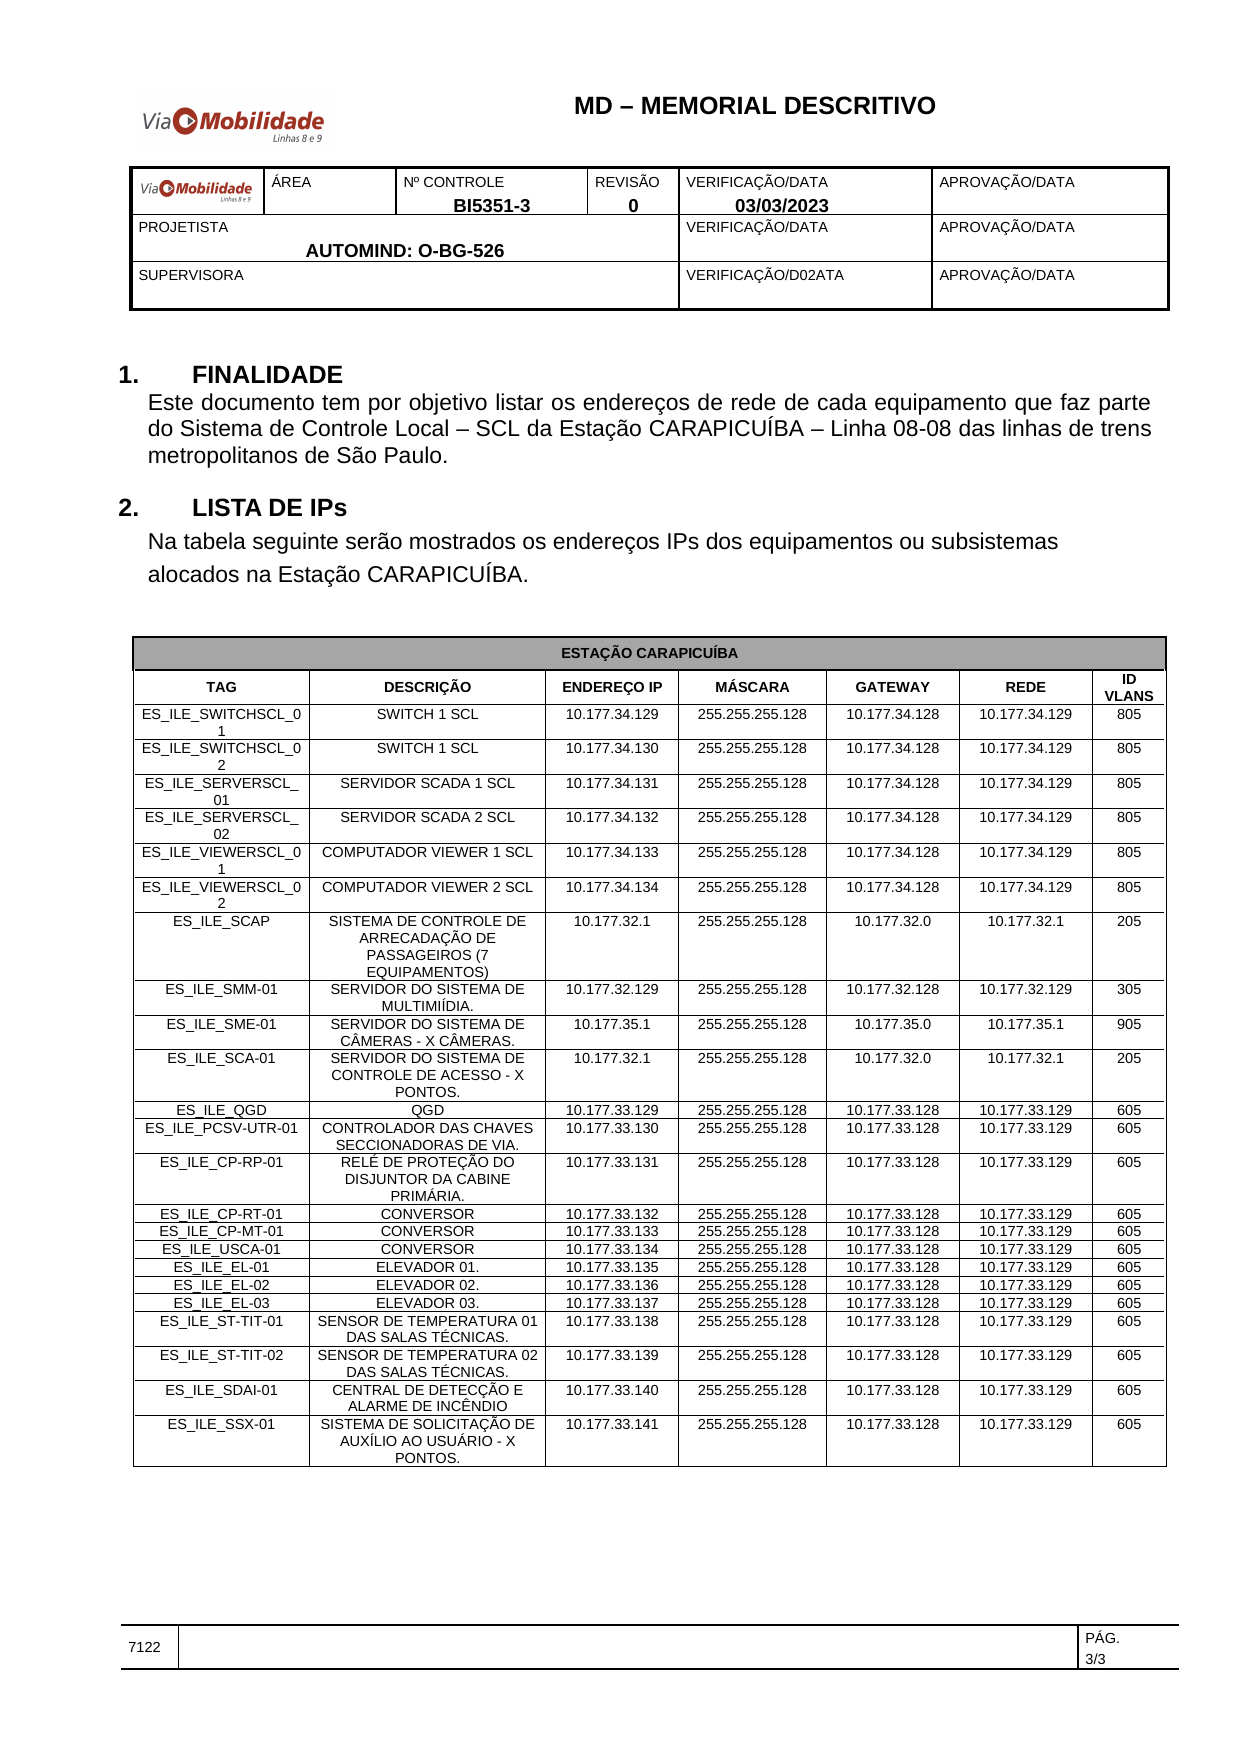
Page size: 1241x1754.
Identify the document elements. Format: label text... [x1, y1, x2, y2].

table_cell ENDEREÇO IP [546, 671, 678, 704]
table_cell 605 [1093, 1293, 1166, 1311]
table_cell 255.255.255.128 [679, 1277, 826, 1293]
table_cell 10.177.32.1 [960, 1050, 1092, 1101]
table_cell 605 [1093, 1346, 1166, 1380]
table_cell 10.177.34.131 [546, 775, 678, 808]
table_cell COMPUTADOR VIEWER 1 SCL [310, 844, 545, 877]
table_cell 10.177.33.128 [827, 1241, 959, 1258]
table_cell 10.177.33.130 [546, 1119, 678, 1153]
table_cell 10.177.34.129 [960, 878, 1092, 912]
table_cell SUPERVISORA [133, 262, 678, 308]
table_cell 10.177.34.129 [546, 705, 678, 739]
table_cell SENSOR DE TEMPERATURA 01 DAS SALAS TÉCNICAS. [310, 1312, 545, 1346]
table_cell TAG [134, 670, 309, 704]
table_cell ID VLANS [1093, 669, 1166, 704]
table_header REVISÃO 0 [588, 169, 678, 213]
table_cell 10.177.33.128 [827, 1259, 959, 1276]
table_cell ES_ILE_EL-02 [134, 1277, 309, 1293]
table_cell 605 [1093, 1380, 1166, 1415]
table_cell SENSOR DE TEMPERATURA 02 DAS SALAS TÉCNICAS. [310, 1347, 545, 1380]
table_cell ES_ILE_EL-01 [134, 1259, 309, 1276]
table_cell 605 [1093, 1101, 1166, 1118]
table_cell 10.177.33.128 [827, 1277, 959, 1293]
table_cell APROVAÇÃO/DATA [933, 215, 1167, 261]
table_cell 255.255.255.128 [679, 1119, 826, 1153]
table_cell 255.255.255.128 [679, 878, 826, 912]
table_cell 10.177.34.129 [960, 705, 1092, 739]
table_cell 255.255.255.128 [679, 809, 826, 843]
table_cell ES_ILE_ST-TIT-01 [134, 1312, 309, 1346]
table_cell 10.177.33.131 [546, 1154, 678, 1204]
table_cell 255.255.255.128 [679, 1294, 826, 1311]
table_cell 255.255.255.128 [679, 1102, 826, 1118]
table_cell 10.177.33.134 [546, 1241, 678, 1258]
table_cell 10.177.33.129 [960, 1347, 1092, 1380]
table_header [133, 169, 263, 213]
table_cell ES_ILE_SSX-01 [134, 1416, 309, 1466]
table_cell 255.255.255.128 [679, 844, 826, 877]
table_cell 10.177.32.0 [827, 913, 959, 980]
table_cell ES_ILE_QGD [134, 1102, 309, 1118]
table_cell 205 [1093, 912, 1166, 980]
text Na tabela seguinte serão mostrados os endereços IPs dos equipamentos ou subsistemas [148, 528, 1152, 554]
table_cell 10.177.33.138 [546, 1312, 678, 1346]
table_cell COMPUTADOR VIEWER 2 SCL [310, 878, 545, 912]
table_cell 10.177.35.0 [827, 1016, 959, 1049]
table_cell 10.177.33.129 [960, 1312, 1092, 1346]
table_cell 10.177.34.129 [960, 844, 1092, 877]
table_cell QGD [310, 1102, 545, 1118]
table_cell 10.177.33.129 [960, 1259, 1092, 1276]
table_cell 255.255.255.128 [679, 1223, 826, 1240]
table_cell 255.255.255.128 [679, 1016, 826, 1049]
subtitle LISTA DE IPs [118, 493, 1152, 522]
table_cell 10.177.33.129 [960, 1294, 1092, 1311]
table_cell SERVIDOR DO SISTEMA DE MULTIMIÍDIA. [310, 981, 545, 1014]
table_cell SISTEMA DE SOLICITAÇÃO DE AUXÍLIO AO USUÁRIO - X PONTOS. [310, 1416, 545, 1466]
table_cell MÁSCARA [679, 671, 826, 704]
table_cell 805 [1093, 808, 1166, 843]
table_cell SERVIDOR SCADA 2 SCL [310, 809, 545, 843]
table_cell 10.177.33.136 [546, 1277, 678, 1293]
table_cell 805 [1093, 843, 1166, 877]
table_cell 10.177.33.129 [960, 1119, 1092, 1153]
table_cell 10.177.33.129 [960, 1102, 1092, 1118]
table_cell 10.177.33.128 [827, 1119, 959, 1153]
table_cell ES_ILE_CP-MT-01 [134, 1223, 309, 1240]
table_cell RELÉ DE PROTEÇÃO DO DISJUNTOR DA CABINE PRIMÁRIA. [310, 1154, 545, 1204]
table_cell 255.255.255.128 [679, 705, 826, 739]
picture [138, 90, 334, 154]
table_cell 10.177.34.132 [546, 809, 678, 843]
table_cell ES_ILE_SWITCHSCL_02 [134, 740, 309, 773]
table_cell 10.177.33.129 [960, 1416, 1092, 1466]
table_cell 805 [1093, 877, 1166, 912]
table_cell 805 [1093, 739, 1166, 773]
table_cell SERVIDOR SCADA 1 SCL [310, 775, 545, 808]
table_cell 10.177.33.137 [546, 1294, 678, 1311]
table_cell 10.177.33.135 [546, 1259, 678, 1276]
table_cell VERIFICAÇÃO/DATA [680, 215, 931, 261]
table_cell CONTROLADOR DAS CHAVES SECCIONADORAS DE VIA. [310, 1119, 545, 1153]
table_cell ES_ILE_SERVERSCL_02 [134, 809, 309, 843]
table_cell ES_ILE_SWITCHSCL_01 [134, 705, 309, 739]
table_cell 10.177.33.132 [546, 1205, 678, 1222]
table_cell 255.255.255.128 [679, 1381, 826, 1415]
table_cell ES_ILE_SERVERSCL_01 [134, 775, 309, 808]
table_cell 10.177.34.128 [827, 878, 959, 912]
table_cell 10.177.33.129 [960, 1381, 1092, 1415]
table_cell 255.255.255.128 [679, 1347, 826, 1380]
table_cell 605 [1093, 1276, 1166, 1293]
table_cell 10.177.34.130 [546, 740, 678, 773]
table_cell 10.177.33.140 [546, 1381, 678, 1415]
table_cell 255.255.255.128 [679, 1205, 826, 1222]
table_cell 10.177.34.128 [827, 809, 959, 843]
table_cell 805 [1093, 774, 1166, 808]
table_cell 605 [1093, 1204, 1166, 1222]
table_cell ES_ILE_CP-RP-01 [134, 1154, 309, 1204]
table_cell 10.177.34.129 [960, 740, 1092, 773]
table_cell ES_ILE_ST-TIT-02 [134, 1347, 309, 1380]
table_cell 10.177.32.129 [546, 981, 678, 1014]
table_cell SISTEMA DE CONTROLE DE ARRECADAÇÃO DE PASSAGEIROS (7 EQUIPAMENTOS) [310, 913, 545, 980]
table_header ÁREA [265, 169, 395, 213]
picture [138, 169, 257, 209]
table_cell 10.177.33.128 [827, 1154, 959, 1204]
table_cell ELEVADOR 02. [310, 1277, 545, 1293]
subtitle FINALIDADE [118, 360, 1152, 389]
table_cell CONVERSOR [310, 1241, 545, 1258]
table_cell 10.177.33.133 [546, 1223, 678, 1240]
table_cell ES_ILE_SDAI-01 [134, 1381, 309, 1415]
table_cell 10.177.33.129 [960, 1241, 1092, 1258]
table_cell 10.177.33.129 [960, 1205, 1092, 1222]
text Este documento tem por objetivo listar os endereços de rede de cada equipamento que faz parte do Sistema de Controle Local – SCL da Estação CARAPICUÍBA – Linha 08-Diamante das linhas de trens metropolitanos de São Paulo. [148, 389, 1152, 468]
table_cell 10.177.32.1 [546, 1050, 678, 1101]
table_cell 10.177.32.1 [546, 913, 678, 980]
table_cell 10.177.33.128 [827, 1294, 959, 1311]
table_cell 255.255.255.128 [679, 1154, 826, 1204]
table_cell 10.177.33.129 [960, 1154, 1092, 1204]
table_cell 605 [1093, 1415, 1166, 1466]
table_cell ES_ILE_USCA-01 [134, 1241, 309, 1258]
table_cell ELEVADOR 01. [310, 1259, 545, 1276]
table_cell 10.177.33.128 [827, 1223, 959, 1240]
table_cell ES_ILE_CP-RT-01 [134, 1205, 309, 1222]
table_cell ES_ILE_PCSV-UTR-01 [134, 1119, 309, 1153]
table_cell 10.177.33.128 [827, 1347, 959, 1380]
table_cell 255.255.255.128 [679, 913, 826, 980]
table_cell 605 [1093, 1311, 1166, 1346]
table_cell 205 [1093, 1049, 1166, 1101]
table_cell 10.177.33.141 [546, 1416, 678, 1466]
table_cell 10.177.32.128 [827, 981, 959, 1014]
table_cell SERVIDOR DO SISTEMA DE CÂMERAS - X CÂMERAS. [310, 1016, 545, 1049]
text alocados na Estação CARAPICUÍBA. [148, 561, 1152, 587]
table_cell 10.177.35.1 [546, 1016, 678, 1049]
table_cell SERVIDOR DO SISTEMA DE CONTROLE DE ACESSO - X PONTOS. [310, 1050, 545, 1101]
table_cell 10.177.33.129 [546, 1102, 678, 1118]
table_cell DESCRIÇÃO [310, 671, 545, 704]
table_header Nº CONTROLE BI5351-3 [397, 169, 587, 213]
table_cell PROJETISTA AUTOMIND: O-BG-526 [133, 215, 678, 261]
table_cell REDE [960, 671, 1092, 704]
table_cell CONVERSOR [310, 1223, 545, 1240]
table_cell 605 [1093, 1258, 1166, 1276]
table_cell GATEWAY [827, 671, 959, 704]
table_cell VERIFICAÇÃO/D02ATA [680, 262, 931, 308]
table_cell 605 [1093, 1118, 1166, 1153]
table_cell CENTRAL DE DETECÇÃO E ALARME DE INCÊNDIO [310, 1381, 545, 1415]
table_cell 10.177.32.129 [960, 981, 1092, 1014]
table_cell 255.255.255.128 [679, 1312, 826, 1346]
table_cell 305 [1093, 980, 1166, 1014]
table_cell 605 [1093, 1222, 1166, 1240]
table_cell 10.177.34.128 [827, 775, 959, 808]
table_cell 255.255.255.128 [679, 1050, 826, 1101]
table_cell 255.255.255.128 [679, 740, 826, 773]
table_header ESTAÇÃO CARAPICUÍBA [134, 638, 1165, 669]
table_cell 255.255.255.128 [679, 1259, 826, 1276]
table_cell 10.177.34.134 [546, 878, 678, 912]
table_cell 255.255.255.128 [679, 1241, 826, 1258]
table_header MD – MEMORIAL DESCRITIVO [343, 85, 1168, 161]
table_cell 10.177.34.129 [960, 775, 1092, 808]
table_cell 10.177.33.128 [827, 1205, 959, 1222]
table_cell 10.177.33.128 [827, 1102, 959, 1118]
table_cell 10.177.34.128 [827, 740, 959, 773]
table_cell 255.255.255.128 [679, 981, 826, 1014]
table_cell 10.177.33.128 [827, 1416, 959, 1466]
table_cell 255.255.255.128 [679, 775, 826, 808]
table_cell ES_ILE_SMM-01 [134, 981, 309, 1014]
table_cell ES_ILE_SCA-01 [134, 1050, 309, 1101]
table_cell 605 [1093, 1153, 1166, 1204]
table_cell 10.177.33.129 [960, 1277, 1092, 1293]
table_cell 10.177.33.128 [827, 1312, 959, 1346]
table_cell 905 [1093, 1015, 1166, 1049]
table_cell SWITCH 1 SCL [310, 740, 545, 773]
table_cell 10.177.34.128 [827, 844, 959, 877]
table_cell ES_ILE_VIEWERSCL_01 [134, 844, 309, 877]
table_cell ES_ILE_SCAP [134, 913, 309, 980]
table_cell ES_ILE_VIEWERSCL_02 [134, 878, 309, 912]
table_cell 805 [1093, 704, 1166, 739]
table_cell ES_ILE_EL-03 [134, 1294, 309, 1311]
table_cell 10.177.34.128 [827, 705, 959, 739]
table_cell 10.177.34.129 [960, 809, 1092, 843]
table_header VERIFICAÇÃO/DATA 03/03/2023 [680, 169, 931, 213]
table_cell CONVERSOR [310, 1205, 545, 1222]
table_cell 10.177.32.0 [827, 1050, 959, 1101]
table_cell SWITCH 1 SCL [310, 705, 545, 739]
table_cell APROVAÇÃO/DATA [933, 262, 1167, 308]
table_cell 10.177.33.128 [827, 1381, 959, 1415]
table_cell 10.177.32.1 [960, 913, 1092, 980]
table_cell 10.177.33.129 [960, 1223, 1092, 1240]
table_cell ES_ILE_SME-01 [134, 1016, 309, 1049]
table_header [132, 85, 343, 161]
table_header APROVAÇÃO/DATA [933, 169, 1167, 213]
table_cell 10.177.35.1 [960, 1016, 1092, 1049]
table_cell 10.177.33.139 [546, 1347, 678, 1380]
table_cell 10.177.34.133 [546, 844, 678, 877]
table_cell 255.255.255.128 [679, 1416, 826, 1466]
table_cell ELEVADOR 03. [310, 1294, 545, 1311]
table_cell 605 [1093, 1240, 1166, 1258]
